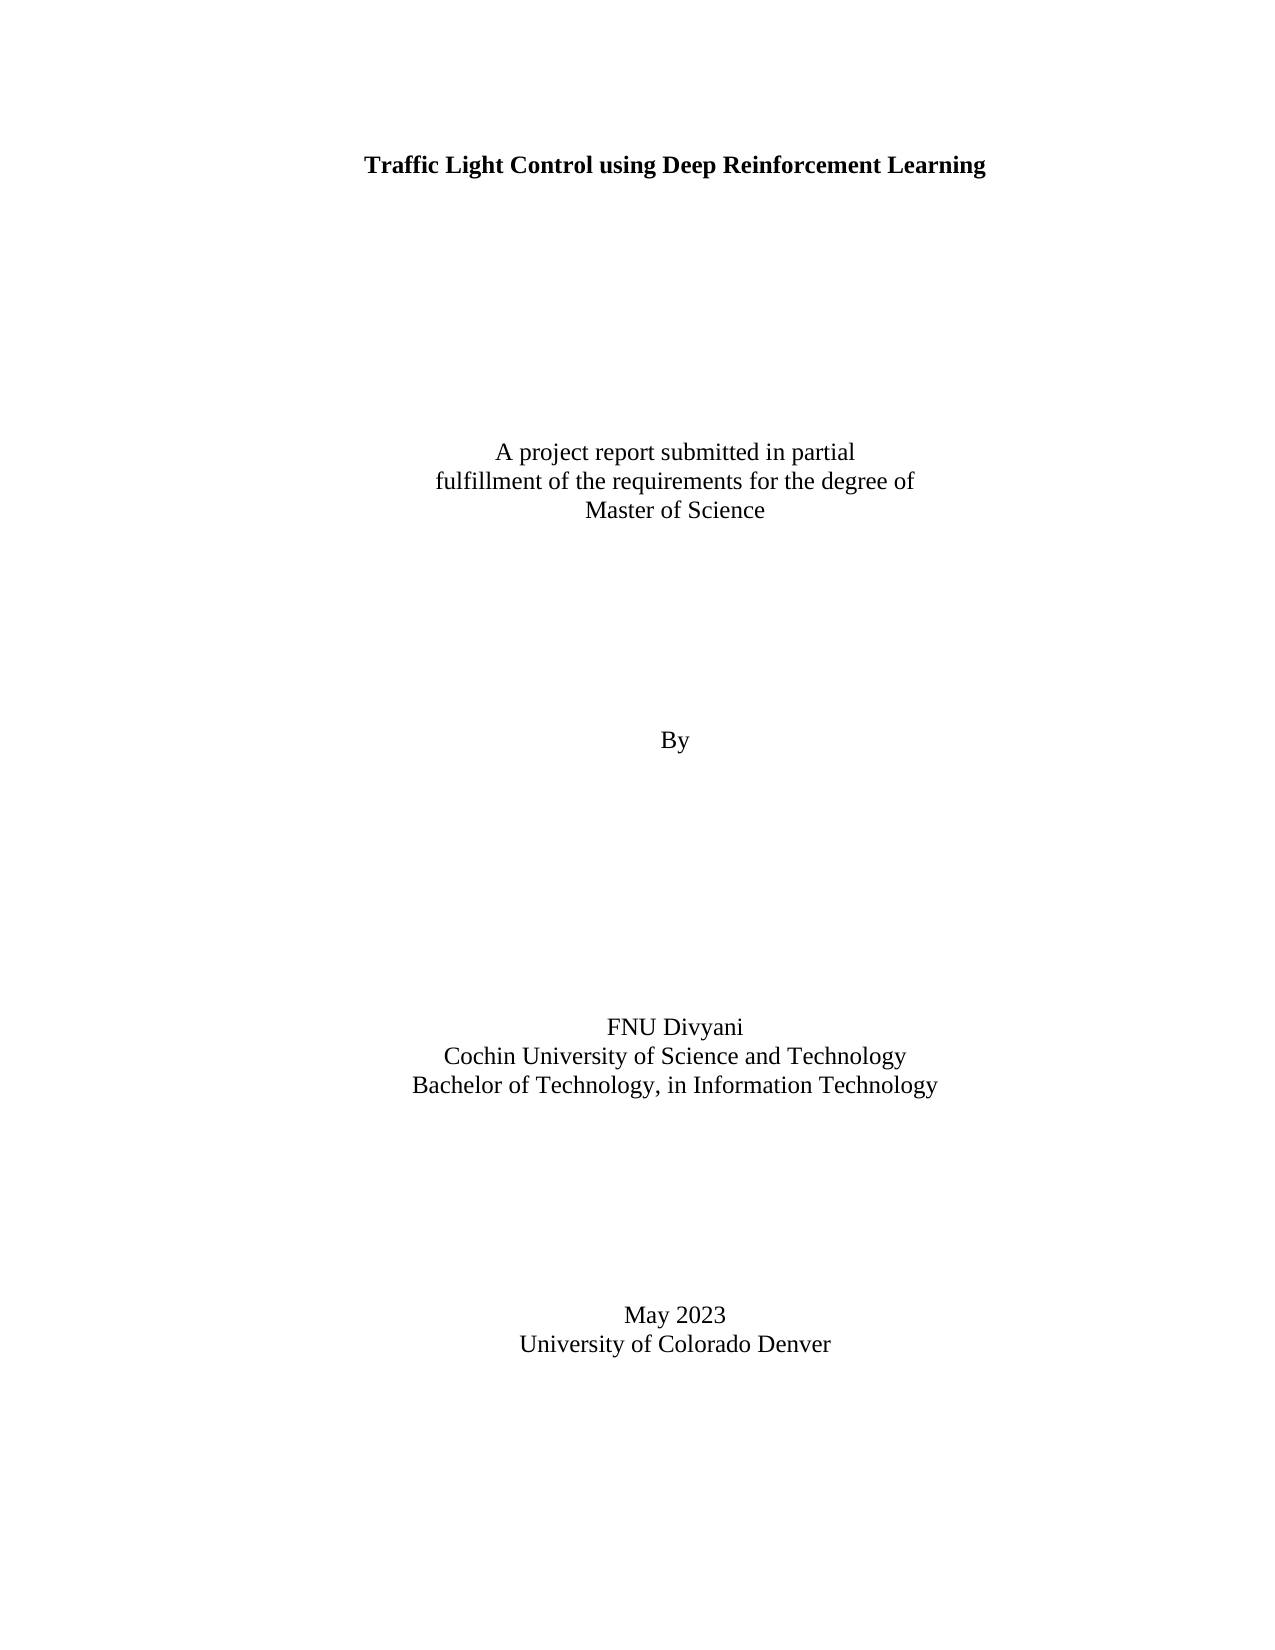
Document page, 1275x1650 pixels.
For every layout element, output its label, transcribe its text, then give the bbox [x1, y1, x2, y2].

text Traffic Light Control using Deep Reinforcement Learning [225, 150, 1125, 179]
text May 2023 [225, 1300, 1125, 1329]
text By [225, 725, 1125, 754]
text A project report submitted in partial [225, 437, 1125, 466]
text Master of Science [225, 495, 1125, 524]
text fulfillment of the requirements for the degree of [225, 466, 1125, 495]
text University of Colorado Denver [225, 1329, 1125, 1357]
text Bachelor of Technology, in Information Technology [225, 1070, 1125, 1099]
text Cochin University of Science and Technology [225, 1041, 1125, 1070]
text FNU Divyani [225, 1012, 1125, 1041]
